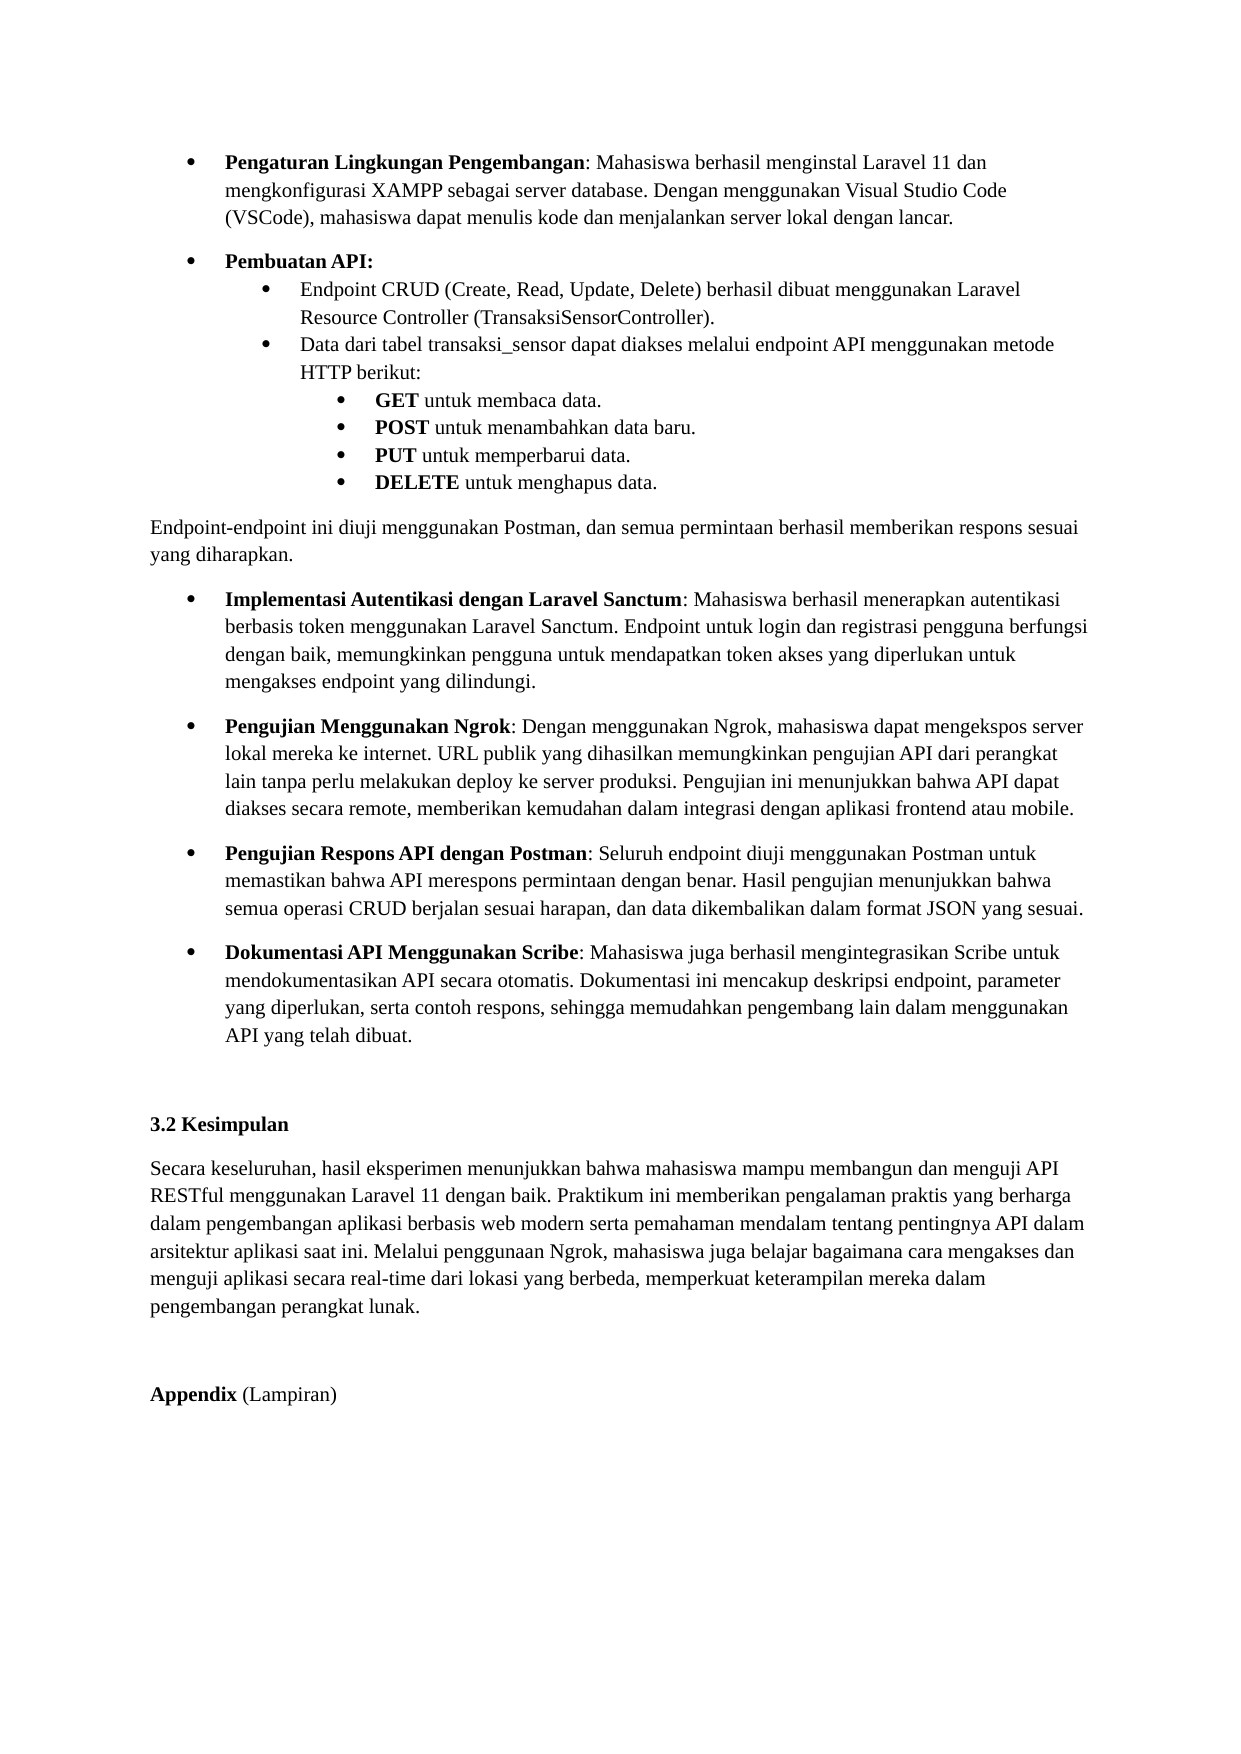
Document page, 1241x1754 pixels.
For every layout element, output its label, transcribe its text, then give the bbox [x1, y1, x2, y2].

text 3.2 Kesimpulan [150, 1111, 1090, 1136]
list Dokumentasi API Menggunakan Scribe: Mahasiswa juga berhasil mengintegrasikan Scribe untuk mendokumentasikan API secara otomatis. Dokumentasi ini mencakup deskripsi endpoint, parameter yang diperlukan, serta contoh respons, sehingga memudahkan pengembang lain dalam menggunakan API yang telah dibuat. [187, 940, 1090, 1047]
list POST untuk menambahkan data baru. [337, 415, 1090, 439]
list Implementasi Autentikasi dengan Laravel Sanctum: Mahasiswa berhasil menerapkan autentikasi berbasis token menggunakan Laravel Sanctum. Endpoint untuk login dan registrasi pengguna berfungsi dengan baik, memungkinkan pengguna untuk mendapatkan token akses yang diperlukan untuk mengakses endpoint yang dilindungi. [187, 586, 1090, 693]
list Pembuatan API: [187, 249, 1090, 273]
list Pengujian Respons API dengan Postman: Seluruh endpoint diuji menggunakan Postman untuk memastikan bahwa API merespons permintaan dengan benar. Hasil pengujian menunjukkan bahwa semua operasi CRUD berjalan sesuai harapan, dan data dikembalikan dalam format JSON yang sesuai. [187, 841, 1090, 920]
list PUT untuk memperbarui data. [337, 443, 1090, 467]
list Pengaturan Lingkungan Pengembangan: Mahasiswa berhasil menginstal Laravel 11 dan mengkonfigurasi XAMPP sebagai server database. Dengan menggunakan Visual Studio Code (VSCode), mahasiswa dapat menulis kode dan menjalankan server lokal dengan lancar. [187, 150, 1090, 229]
text Appendix (Lampiran) [150, 1382, 1090, 1406]
list Endpoint CRUD (Create, Read, Update, Delete) berhasil dibuat menggunakan Laravel Resource Controller (TransaksiSensorController). [262, 277, 1090, 329]
text Secara keseluruhan, hasil eksperimen menunjukkan bahwa mahasiswa mampu membangun dan menguji API RESTful menggunakan Laravel 11 dengan baik. Praktikum ini memberikan pengalaman praktis yang berharga dalam pengembangan aplikasi berbasis web modern serta pemahaman mendalam tentang pentingnya API dalam arsitektur aplikasi saat ini. Melalui penggunaan Ngrok, mahasiswa juga belajar bagaimana cara mengakses dan menguji aplikasi secara real-time dari lokasi yang berbeda, memperkuat keterampilan mereka dalam pengembangan perangkat lunak. [150, 1156, 1090, 1318]
list DELETE untuk menghapus data. [337, 470, 1090, 494]
list GET untuk membaca data. [337, 387, 1090, 412]
text Endpoint-endpoint ini diuji menggunakan Postman, dan semua permintaan berhasil memberikan respons sesuai yang diharapkan. [150, 514, 1090, 566]
list Data dari tabel transaksi_sensor dapat diakses melalui endpoint API menggunakan metode HTTP berikut: [262, 332, 1090, 384]
list Pengujian Menggunakan Ngrok: Dengan menggunakan Ngrok, mahasiswa dapat mengekspos server lokal mereka ke internet. URL publik yang dihasilkan memungkinkan pengujian API dari perangkat lain tanpa perlu melakukan deploy ke server produksi. Pengujian ini menunjukkan bahwa API dapat diakses secara remote, memberikan kemudahan dalam integrasi dengan aplikasi frontend atau mobile. [187, 713, 1090, 820]
